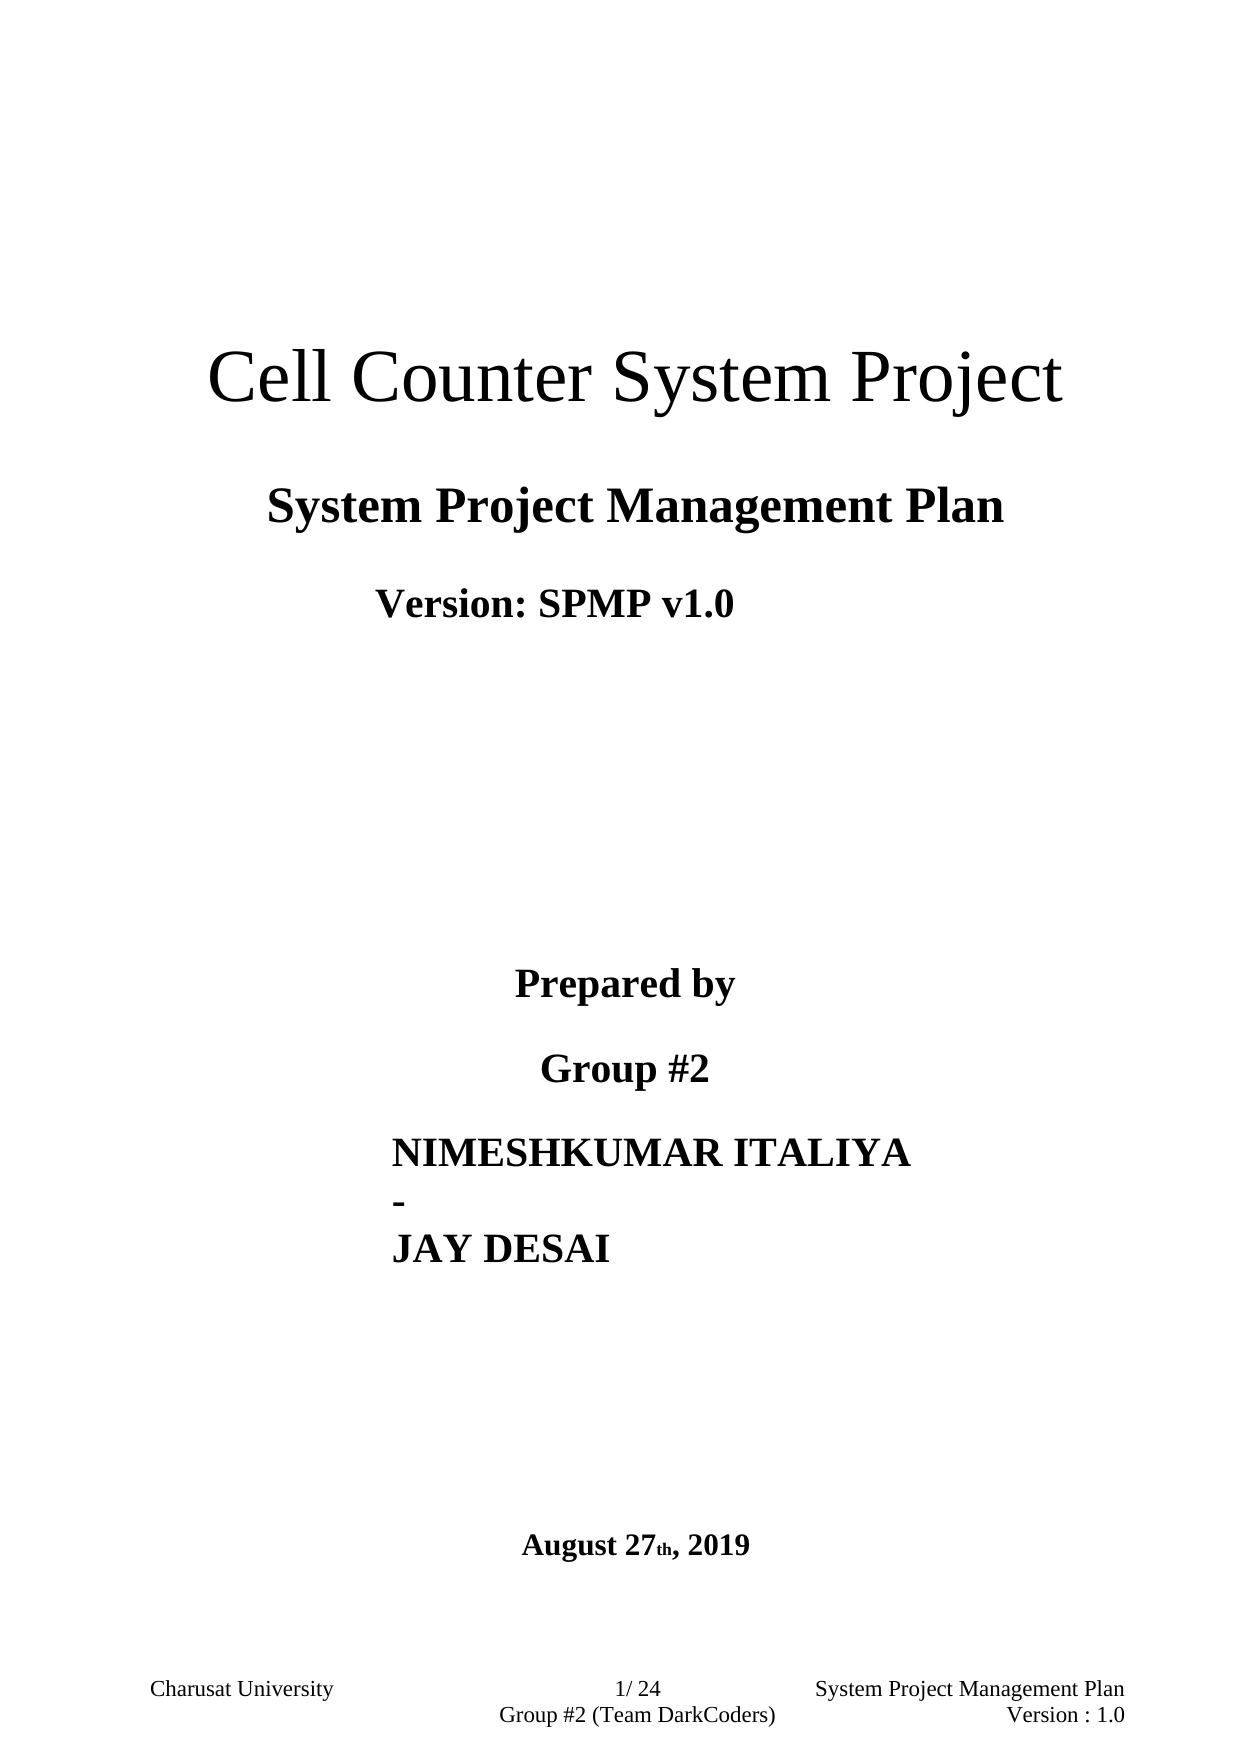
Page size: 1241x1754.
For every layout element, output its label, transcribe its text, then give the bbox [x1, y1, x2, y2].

text NIMESHKUMAR ITALIYA [392, 1128, 1090, 1176]
text Prepared by [514, 959, 1090, 1007]
text Version: SPMP v1.0 [375, 578, 1090, 626]
text Cell Counter System Project [150, 331, 1121, 417]
text System Project Management Plan [150, 475, 1121, 533]
text Group #2 [539, 1043, 1090, 1091]
text JAY DESAI [392, 1223, 1090, 1271]
text - [392, 1176, 1090, 1223]
text August 27th, 2019 [150, 1526, 1121, 1562]
